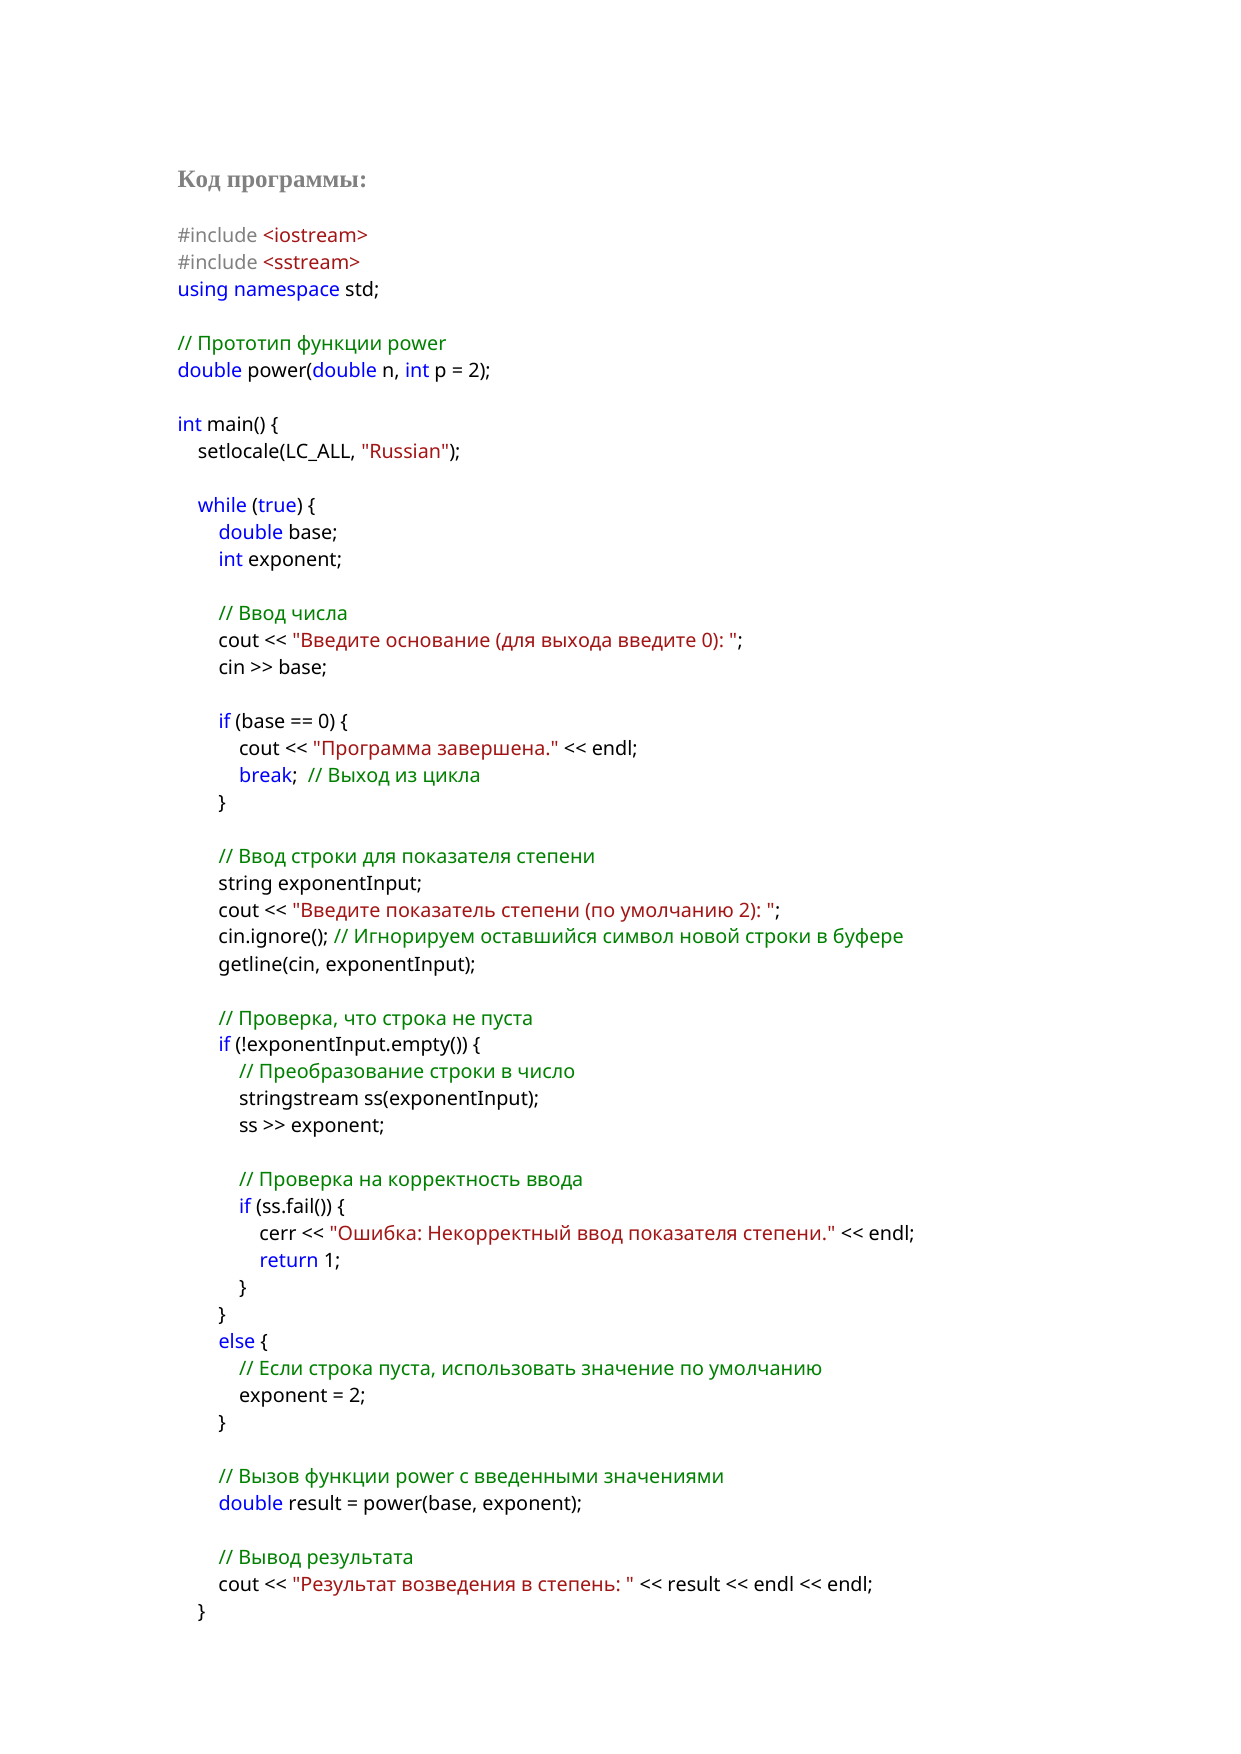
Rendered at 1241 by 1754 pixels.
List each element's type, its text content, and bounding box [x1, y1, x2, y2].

text double result = power(base, exponent); [177, 1489, 1152, 1516]
text // Преобразование строки в число [177, 1058, 1152, 1085]
text int main() { [177, 410, 1152, 437]
text cout << "Программа завершена." << endl; [177, 734, 1152, 761]
text while (true) { [177, 491, 1152, 518]
text using namespace std; [177, 275, 1152, 302]
text cin >> base; [177, 653, 1152, 680]
text cerr << "Ошибка: Некорректный ввод показателя степени." << endl; [177, 1219, 1152, 1247]
text return 1; [177, 1247, 1152, 1273]
text // Прототип функции power [177, 329, 1152, 356]
text } [177, 1273, 1152, 1301]
text // Вызов функции power с введенными значениями [177, 1462, 1152, 1489]
text ss >> exponent; [177, 1112, 1152, 1139]
text setlocale(LC_ALL, "Russian"); [177, 437, 1152, 464]
text cout << "Результат возведения в степень: " << result << endl << endl; [177, 1570, 1152, 1597]
text } [177, 1408, 1152, 1435]
text double power(double n, int p = 2); [177, 356, 1152, 383]
text } [177, 788, 1152, 815]
text // Проверка, что строка не пуста [177, 1004, 1152, 1031]
text #include <iostream> [177, 221, 1152, 248]
text Код программы: [177, 164, 1152, 193]
text #include <sstream> [177, 248, 1152, 275]
text string exponentInput; [177, 869, 1152, 896]
text else { [177, 1327, 1152, 1354]
text // Ввод числа [177, 599, 1152, 626]
text // Если строка пуста, использовать значение по умолчанию [177, 1354, 1152, 1381]
text } [177, 1597, 1152, 1624]
text cout << "Введите показатель степени (по умолчанию 2): "; [177, 896, 1152, 923]
text cout << "Введите основание (для выхода введите 0): "; [177, 626, 1152, 653]
text } [177, 1301, 1152, 1327]
text // Проверка на корректность ввода [177, 1166, 1152, 1193]
text getline(cin, exponentInput); [177, 950, 1152, 977]
text int exponent; [177, 545, 1152, 572]
text // Вывод результата [177, 1543, 1152, 1570]
text cin.ignore(); // Игнорируем оставшийся символ новой строки в буфере [177, 923, 1152, 950]
text if (base == 0) { [177, 707, 1152, 734]
text // Ввод строки для показателя степени [177, 842, 1152, 869]
text exponent = 2; [177, 1381, 1152, 1408]
text stringstream ss(exponentInput); [177, 1085, 1152, 1112]
text double base; [177, 518, 1152, 545]
text if (!exponentInput.empty()) { [177, 1031, 1152, 1058]
text if (ss.fail()) { [177, 1193, 1152, 1219]
text break; // Выход из цикла [177, 761, 1152, 788]
